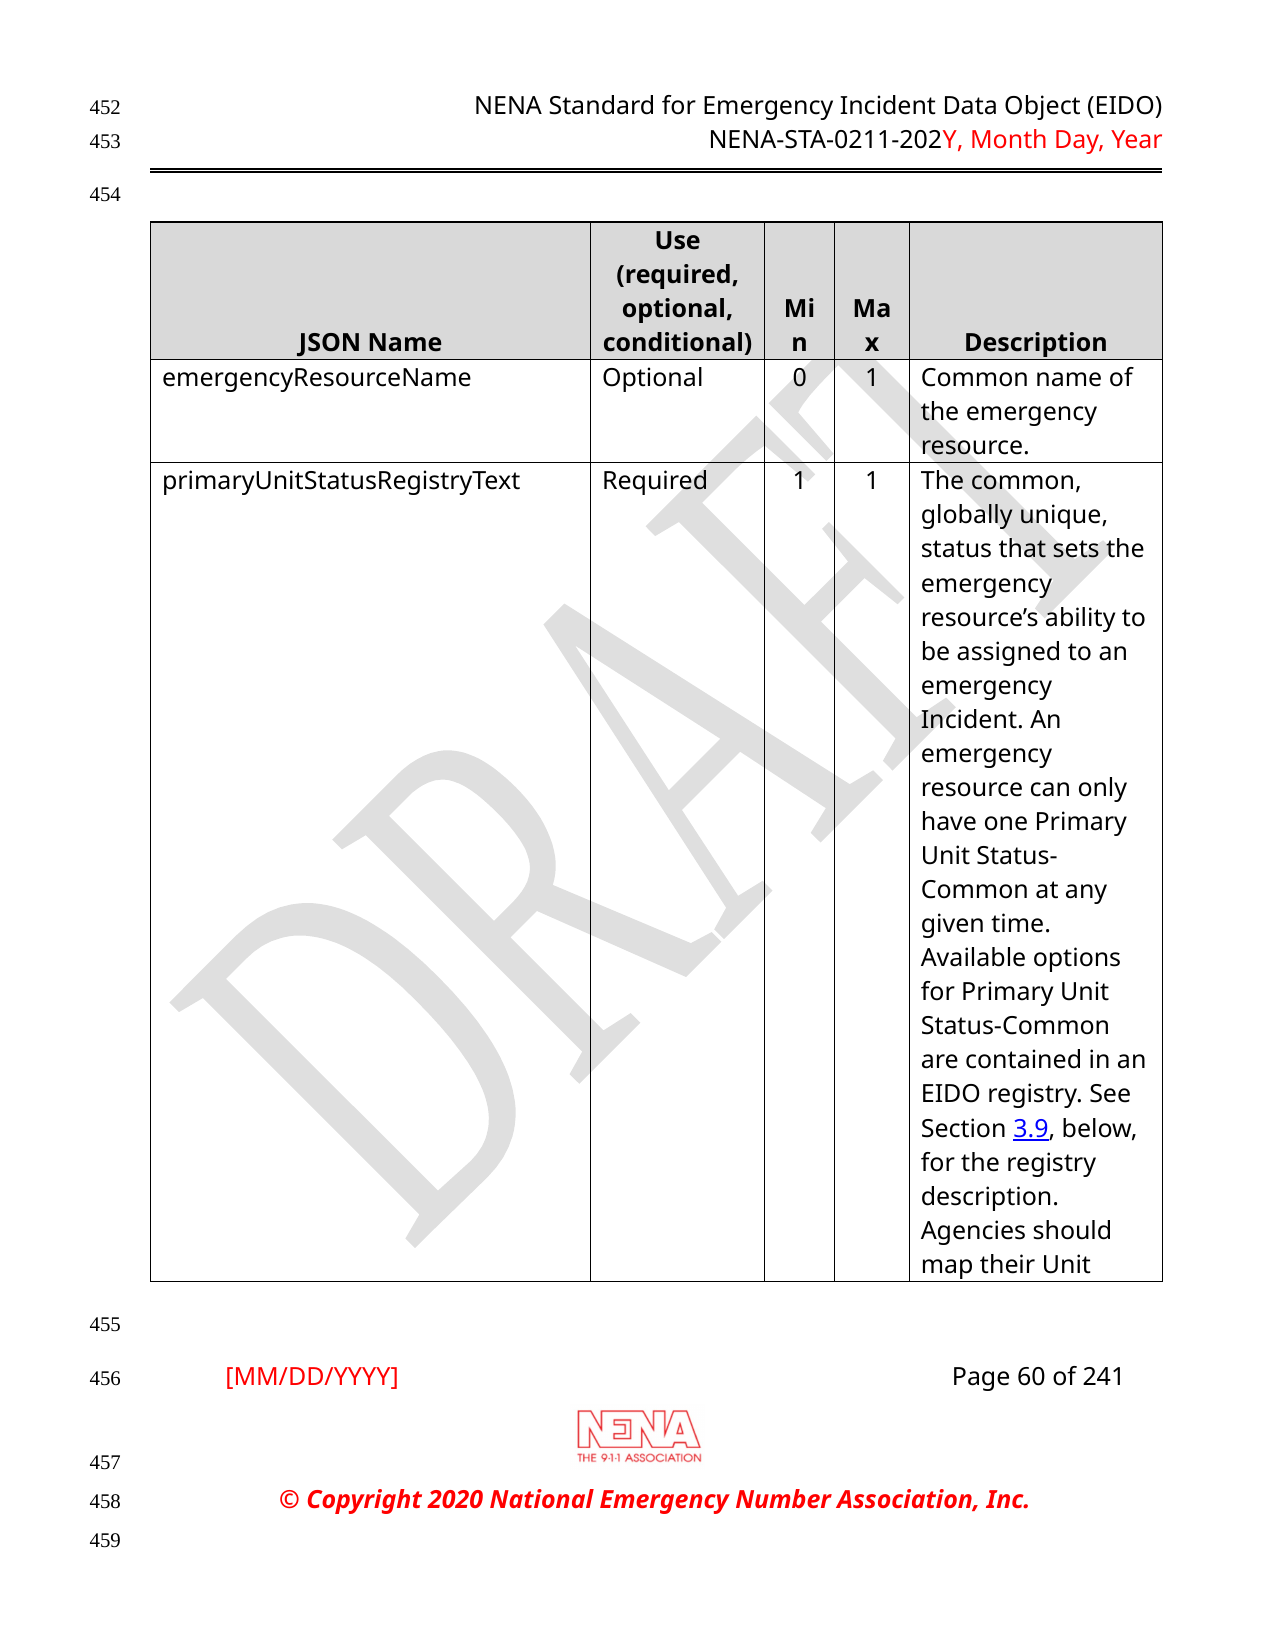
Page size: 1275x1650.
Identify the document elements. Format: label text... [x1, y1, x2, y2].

table_header Min [765, 223, 834, 359]
table_cell Required [591, 463, 764, 1281]
table_cell 1 [835, 360, 909, 462]
picture [569, 1404, 706, 1470]
table_cell primaryUnitStatusRegistryText [151, 463, 590, 1281]
table_cell emergencyResourceName [151, 360, 590, 462]
table_cell 0 [765, 360, 834, 462]
table_header JSON Name [151, 223, 590, 359]
table_header Description [910, 223, 1162, 359]
table_cell Common name of the emergency resource. [910, 360, 1162, 462]
table_header Max [835, 223, 909, 359]
table_header Use (required, optional, conditional) [591, 223, 764, 359]
table_cell 1 [765, 463, 834, 1281]
table_cell 1 [835, 463, 909, 1281]
table_cell Optional [591, 360, 764, 462]
